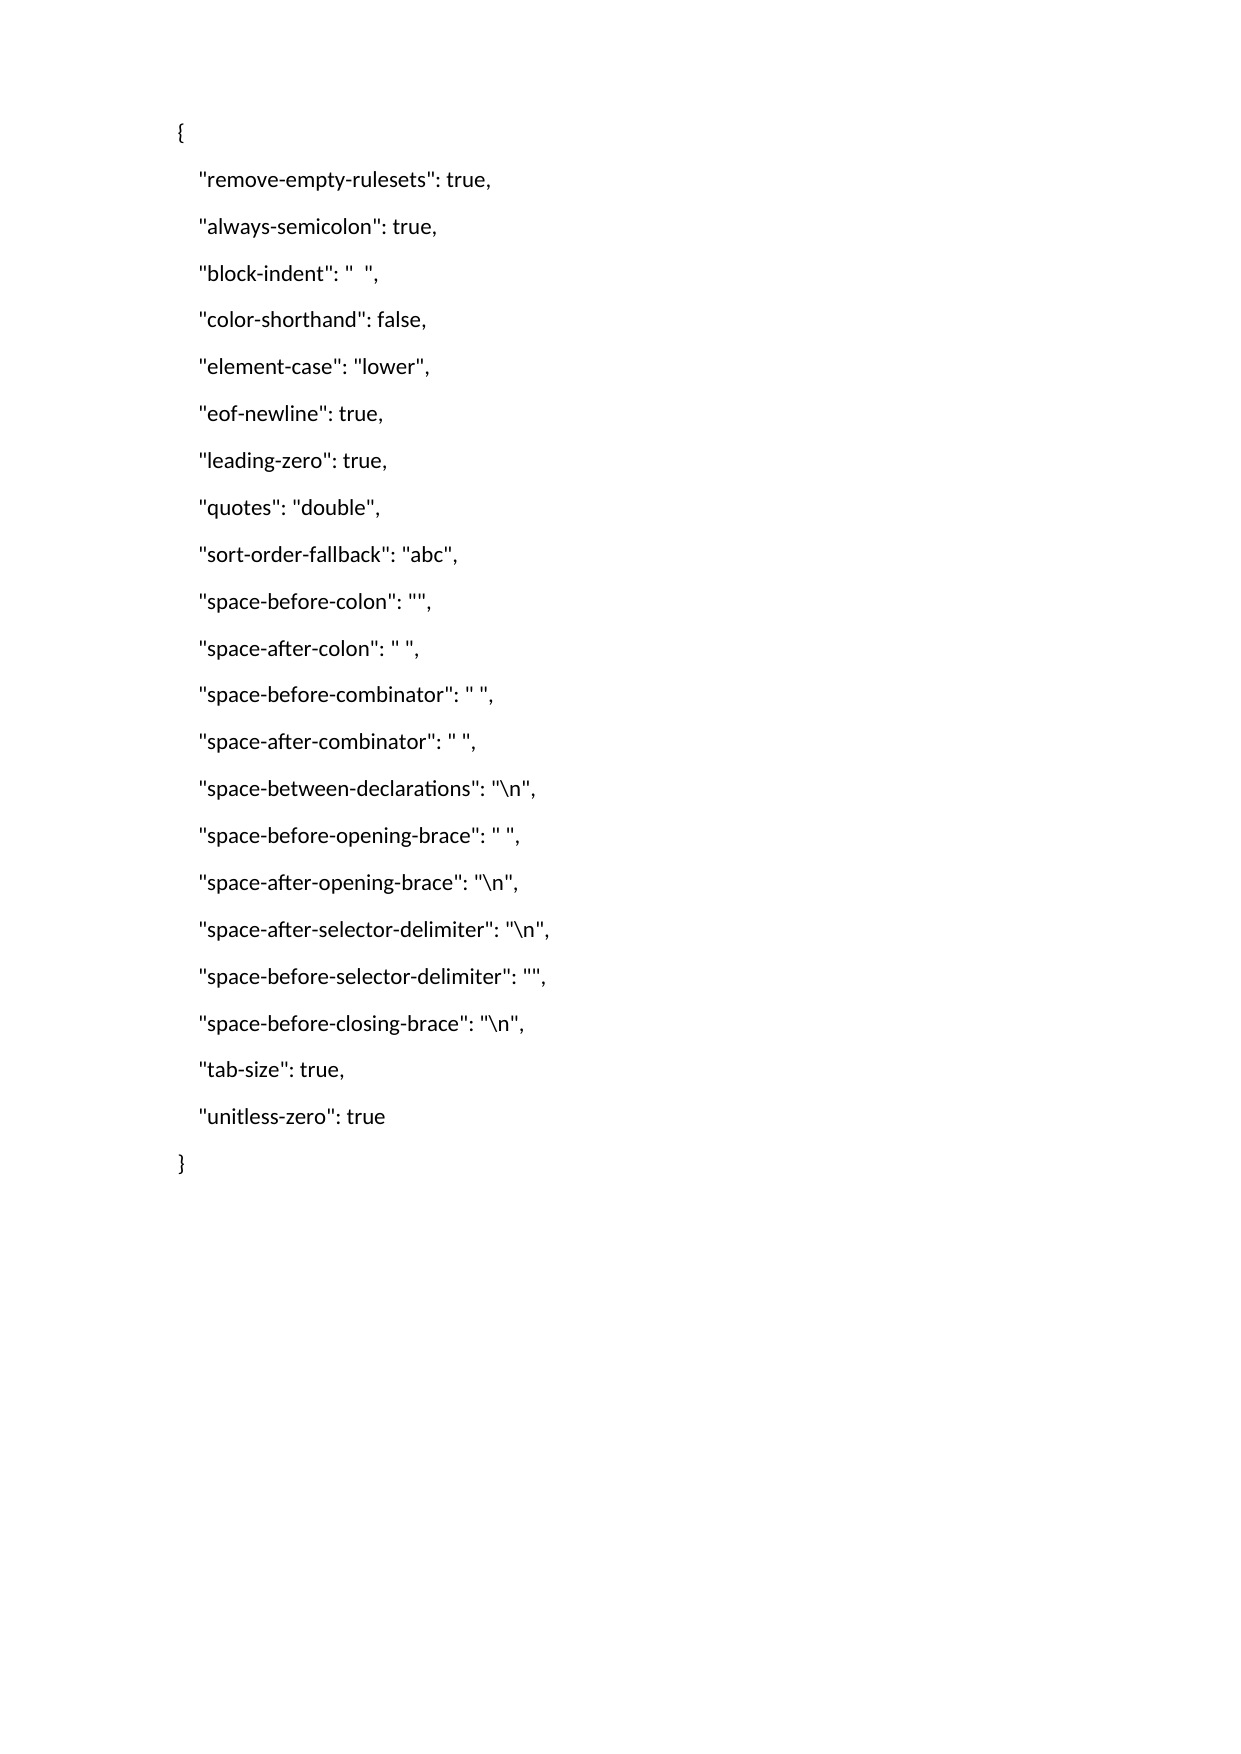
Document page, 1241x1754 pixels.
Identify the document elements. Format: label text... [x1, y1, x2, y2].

text "space-between-declarations": "\n", [177, 774, 1152, 802]
text "space-before-selector-delimiter": "", [177, 962, 1152, 990]
text "element-case": "lower", [177, 352, 1152, 381]
text "space-after-selector-delimiter": "\n", [177, 915, 1152, 943]
text "space-before-closing-brace": "\n", [177, 1009, 1152, 1037]
text "sort-order-fallback": "abc", [177, 540, 1152, 568]
text "tab-size": true, [177, 1056, 1152, 1084]
text "remove-empty-rulesets": true, [177, 165, 1152, 193]
text "space-before-colon": "", [177, 587, 1152, 615]
text "space-before-opening-brace": " ", [177, 821, 1152, 849]
text "eof-newline": true, [177, 399, 1152, 427]
text "space-after-opening-brace": "\n", [177, 868, 1152, 896]
text "quotes": "double", [177, 493, 1152, 521]
text "space-after-colon": " ", [177, 634, 1152, 662]
text { [177, 118, 1152, 146]
text "space-before-combinator": " ", [177, 681, 1152, 709]
text "color-shorthand": false, [177, 306, 1152, 334]
text "unitless-zero": true [177, 1102, 1152, 1131]
text "always-semicolon": true, [177, 212, 1152, 240]
text "leading-zero": true, [177, 446, 1152, 474]
text } [177, 1149, 1152, 1177]
text "block-indent": " ", [177, 259, 1152, 287]
text "space-after-combinator": " ", [177, 727, 1152, 756]
